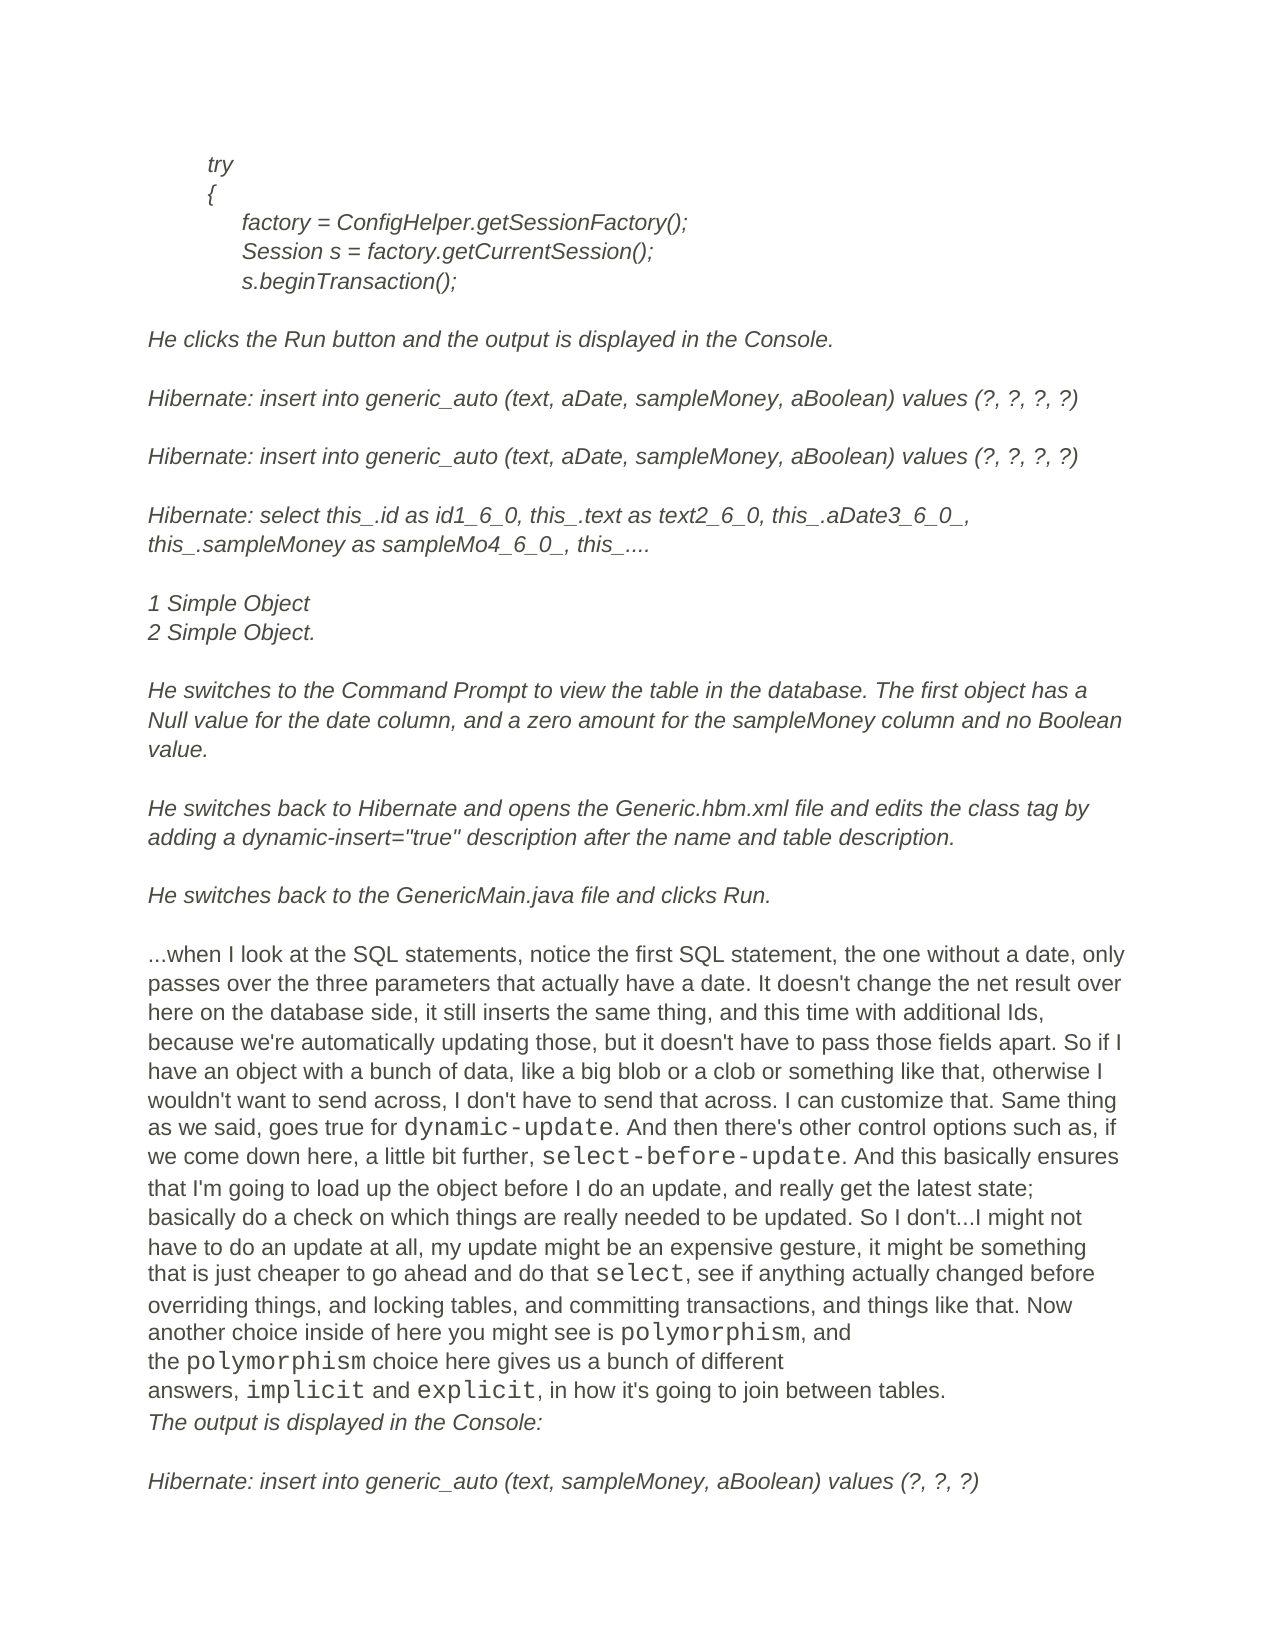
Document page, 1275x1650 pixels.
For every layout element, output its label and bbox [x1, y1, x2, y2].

text [148, 148, 1127, 1494]
